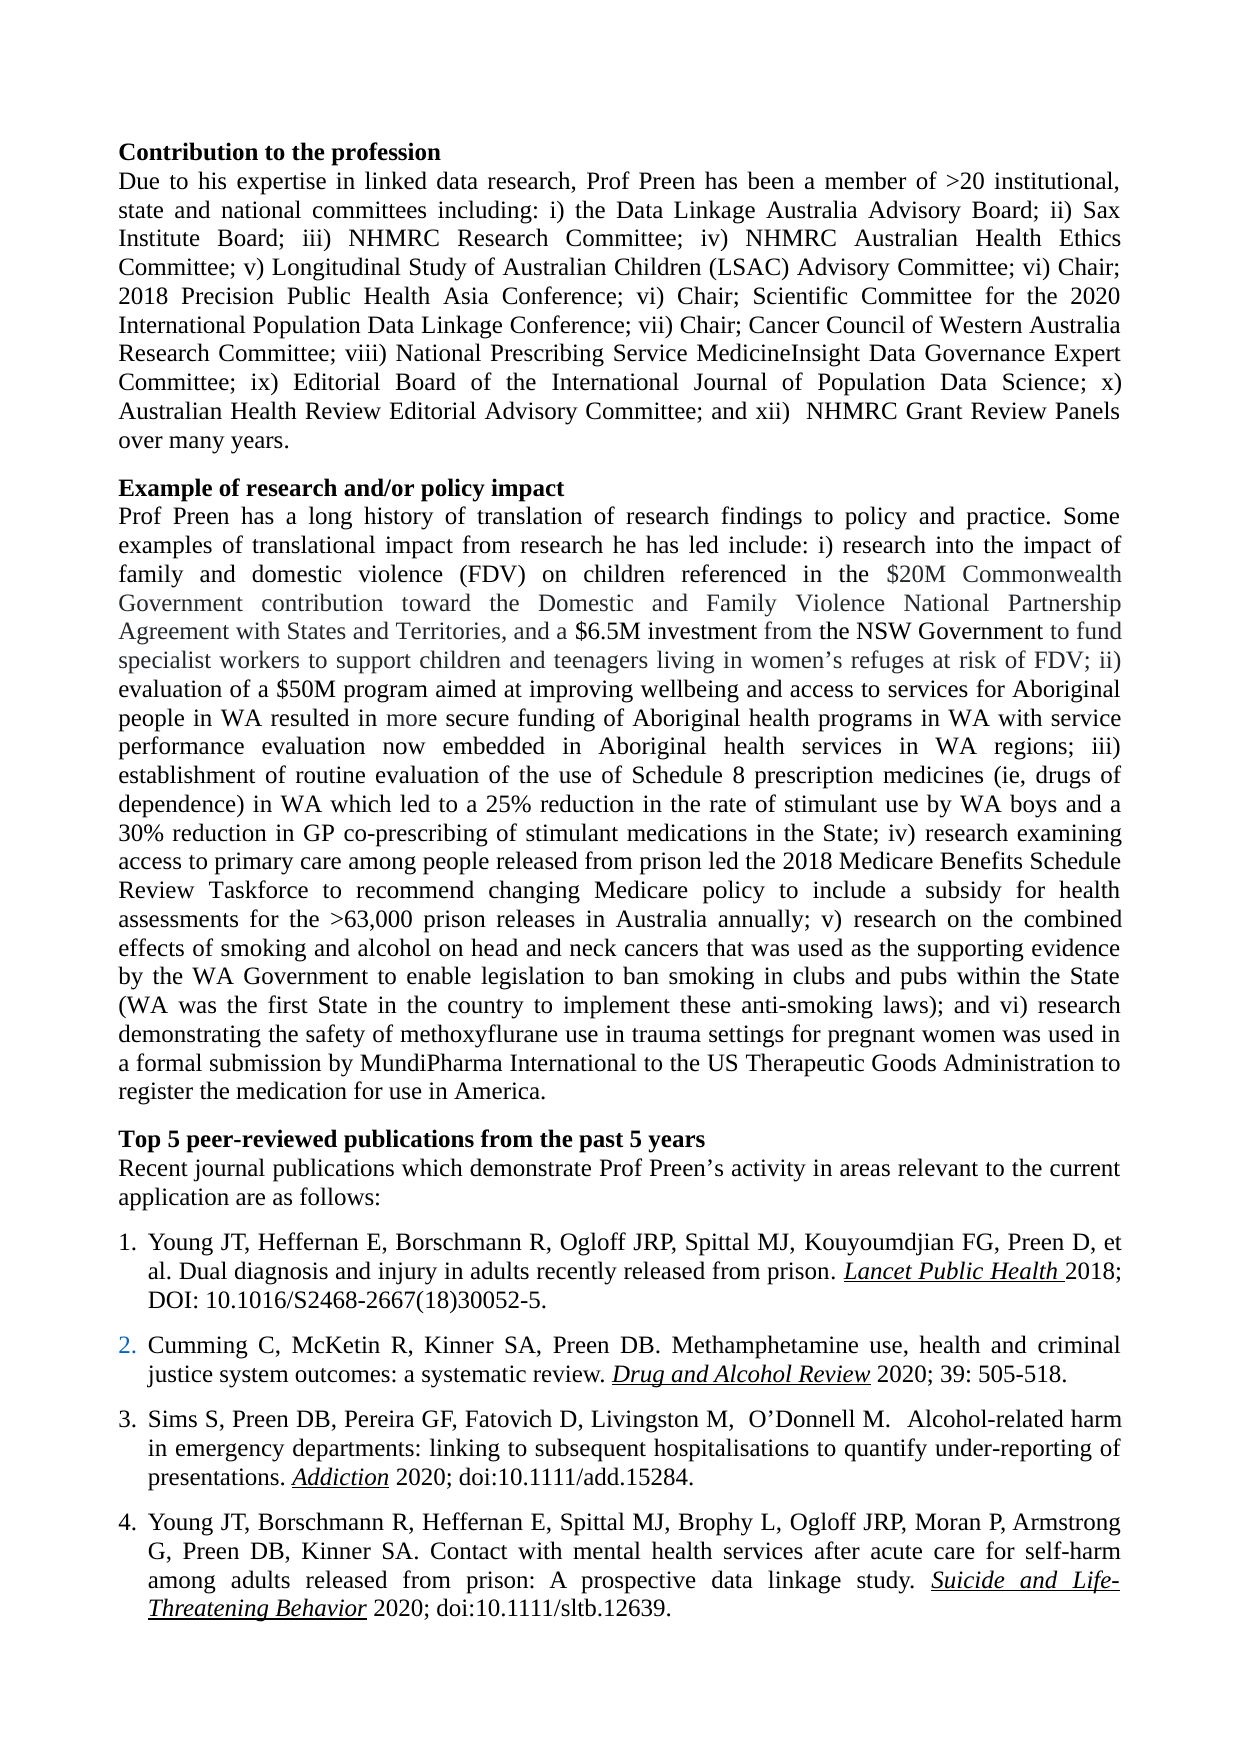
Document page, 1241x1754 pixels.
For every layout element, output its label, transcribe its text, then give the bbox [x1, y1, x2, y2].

text Prof Preen has a long history of translation of research findings to policy and practice. Some examples of translational impact from research he has led include: i) research into the impact of family and domestic violence (FDV) on children referenced in the $20M Commonwealth Government contribution toward the Domestic and Family Violence National Partnership Agreement with States and Territories, and a $6.5M investment from the NSW Government to fund specialist workers to support children and teenagers living in women’s refuges at risk of FDV; ii) evaluation of a $50M program aimed at improving wellbeing and access to services for Aboriginal people in WA resulted in more secure funding of Aboriginal health programs in WA with service performance evaluation now embedded in Aboriginal health services in WA regions; iii) establishment of routine evaluation of the use of Schedule 8 prescription medicines (ie, drugs of dependence) in WA which led to a 25% reduction in the rate of stimulant use by WA boys and a 30% reduction in GP co-prescribing of stimulant medications in the State; iv) research examining access to primary care among people released from prison led the 2018 Medicare Benefits Schedule Review Taskforce to recommend changing Medicare policy to include a subsidy for health assessments for the >63,000 prison releases in Australia annually; v) research on the combined effects of smoking and alcohol on head and neck cancers that was used as the supporting evidence by the WA Government to enable legislation to ban smoking in clubs and pubs within the State (WA was the first State in the country to implement these anti-smoking laws); and vi) research demonstrating the safety of methoxyflurane use in trauma settings for pregnant women was used in a formal submission by MundiPharma International to the US Therapeutic Goods Administration to register the medication for use in America. [118, 501, 1122, 1105]
text Contribution to the profession [118, 137, 1122, 166]
list Cumming C, McKetin R, Kinner SA, Preen DB. Methamphetamine use, health and criminal justice system outcomes: a systematic review. Drug and Alcohol Review 2020; 39: 505-518. [118, 1330, 1122, 1388]
text Due to his expertise in linked data research, Prof Preen has been a member of >20 institutional, state and national committees including: i) the Data Linkage Australia Advisory Board; ii) Sax Institute Board; iii) NHMRC Research Committee; iv) NHMRC Australian Health Ethics Committee; v) Longitudinal Study of Australian Children (LSAC) Advisory Committee; vi) Chair; 2018 Precision Public Health Asia Conference; vi) Chair; Scientific Committee for the 2020 International Population Data Linkage Conference; vii) Chair; Cancer Council of Western Australia Research Committee; viii) National Prescribing Service MedicineInsight Data Governance Expert Committee; ix) Editorial Board of the International Journal of Population Data Science; x) Australian Health Review Editorial Advisory Committee; and xii) NHMRC Grant Review Panels over many years. [118, 166, 1122, 453]
list Young JT, Heffernan E, Borschmann R, Ogloff JRP, Spittal MJ, Kouyoumdjian FG, Preen D, et al. Dual diagnosis and injury in adults recently released from prison. Lancet Public Health 2018; DOI: 10.1016/S2468-2667(18)30052-5. [118, 1227, 1122, 1313]
list Sims S, Preen DB, Pereira GF, Fatovich D, Livingston M, O’Donnell M. Alcohol-related harm in emergency departments: linking to subsequent hospitalisations to quantify under-reporting of presentations. Addiction 2020; doi:10.1111/add.15284. [118, 1404, 1122, 1491]
text Example of research and/or policy impact [118, 473, 1122, 501]
text Top 5 peer-reviewed publications from the past 5 years [118, 1124, 1122, 1153]
text Recent journal publications which demonstrate Prof Preen’s activity in areas relevant to the current application are as follows: [118, 1153, 1122, 1211]
list Young JT, Borschmann R, Heffernan E, Spittal MJ, Brophy L, Ogloff JRP, Moran P, Armstrong G, Preen DB, Kinner SA. Contact with mental health services after acute care for self-harm among adults released from prison: A prospective data linkage study. Suicide and Life-Threatening Behavior 2020; doi:10.1111/sltb.12639. [118, 1507, 1122, 1622]
